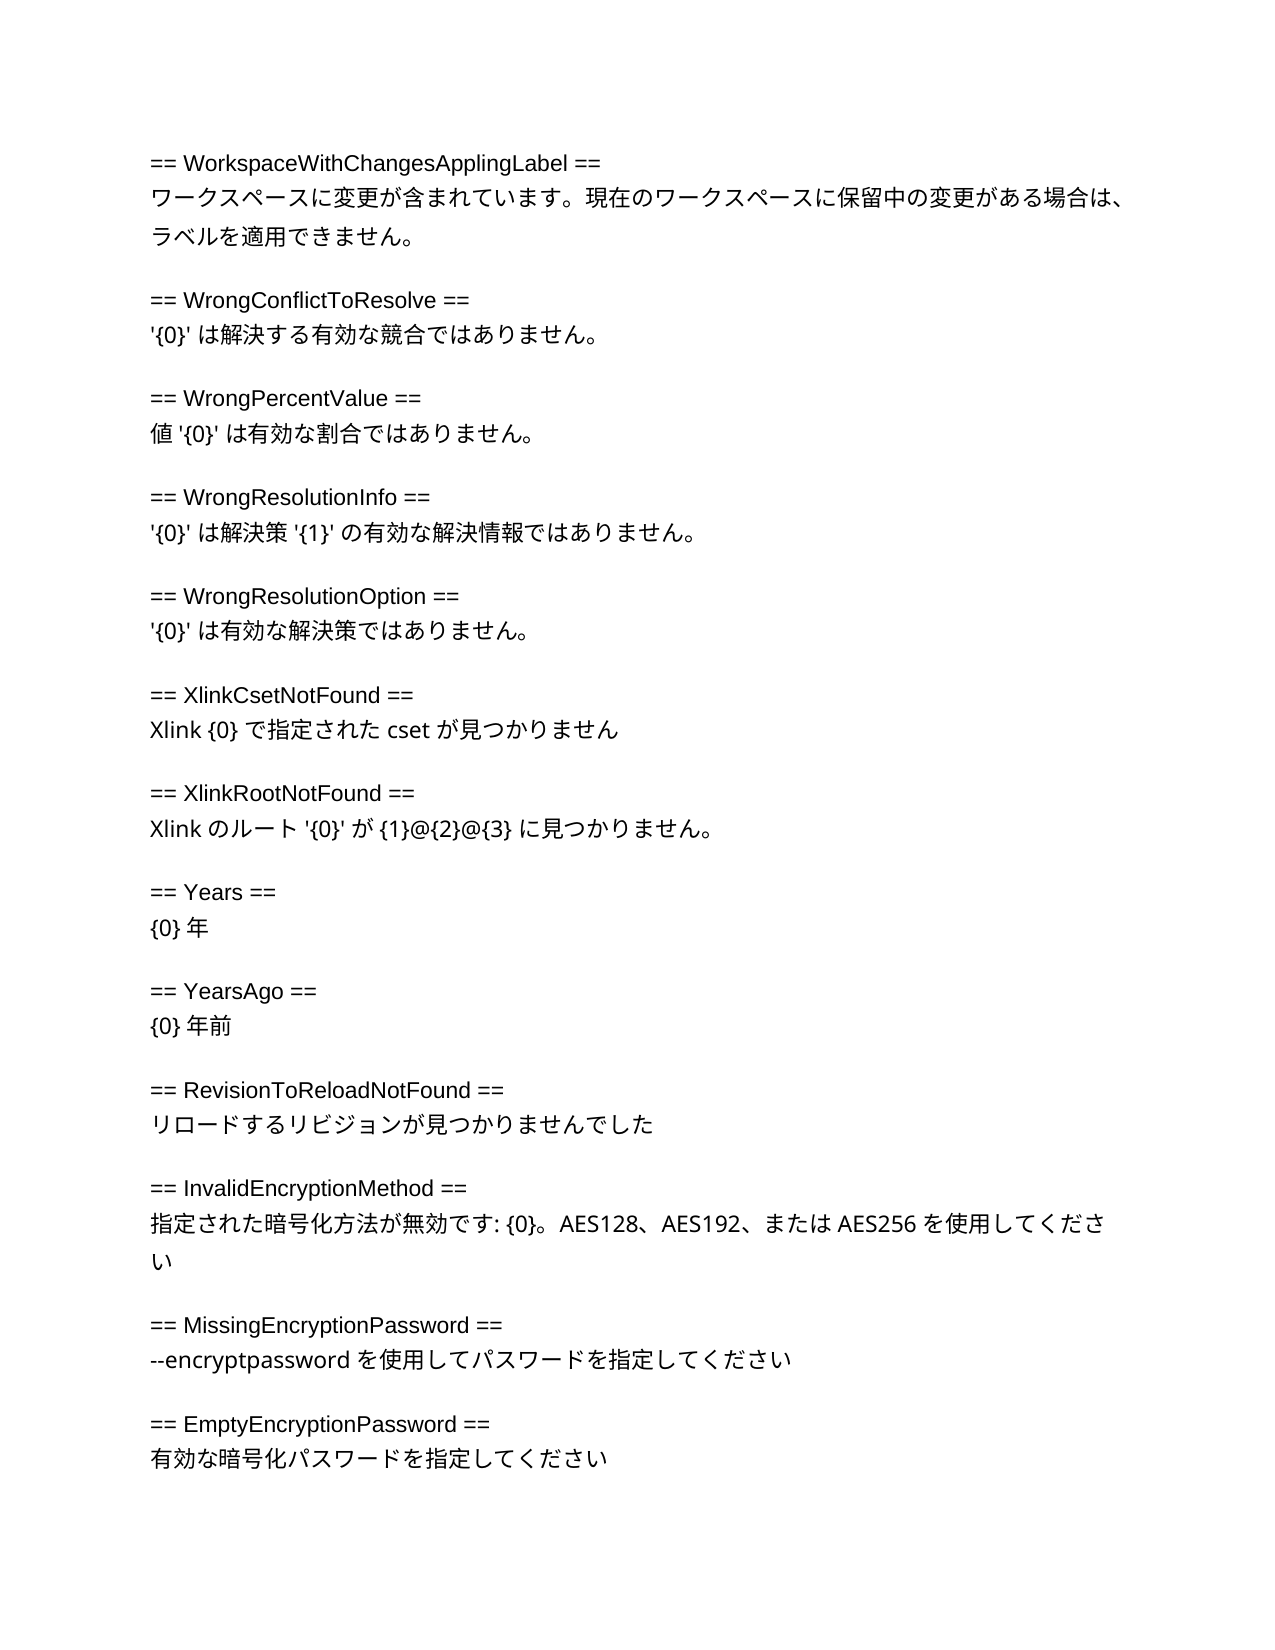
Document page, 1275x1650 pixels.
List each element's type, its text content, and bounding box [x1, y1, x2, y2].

text == XlinkCsetNotFound == [150, 682, 1125, 708]
text == WrongPercentValue == [150, 385, 1125, 412]
text Xlink のルート '{0}' が {1}@{2}@{3} に見つかりません。 [150, 811, 1125, 844]
text ワークスペースに変更が含まれています。現在のワークスペースに保留中の変更がある場合は、ラベルを適用できません。 [150, 180, 1125, 252]
text == YearsAgo == [150, 978, 1125, 1004]
text 値 '{0}' は有効な割合ではありません。 [150, 416, 1125, 449]
text == RevisionToReloadNotFound == [150, 1077, 1125, 1103]
text == XlinkRootNotFound == [150, 780, 1125, 807]
text {0} 年 [150, 909, 1125, 943]
text == WrongConflictToResolve == [150, 287, 1125, 313]
text == MissingEncryptionPassword == [150, 1312, 1125, 1338]
text == EmptyEncryptionPassword == [150, 1411, 1125, 1437]
text --encryptpassword を使用してパスワードを指定してください [150, 1342, 1125, 1376]
text {0} 年前 [150, 1008, 1125, 1041]
text '{0}' は解決する有効な競合ではありません。 [150, 317, 1125, 350]
text 有効な暗号化パスワードを指定してください [150, 1441, 1125, 1474]
text == WrongResolutionOption == [150, 583, 1125, 609]
text 指定された暗号化方法が無効です: {0}。AES128、AES192、または AES256 を使用してください [150, 1205, 1125, 1277]
text == WorkspaceWithChangesApplingLabel == [150, 150, 1125, 176]
text == Years == [150, 879, 1125, 906]
text '{0}' は有効な解決策ではありません。 [150, 613, 1125, 646]
text '{0}' は解決策 '{1}' の有効な解決情報ではありません。 [150, 514, 1125, 548]
text == InvalidEncryptionMethod == [150, 1175, 1125, 1202]
text == WrongResolutionInfo == [150, 484, 1125, 511]
text Xlink {0} で指定された cset が見つかりません [150, 712, 1125, 745]
text リロードするリビジョンが見つかりませんでした [150, 1107, 1125, 1140]
